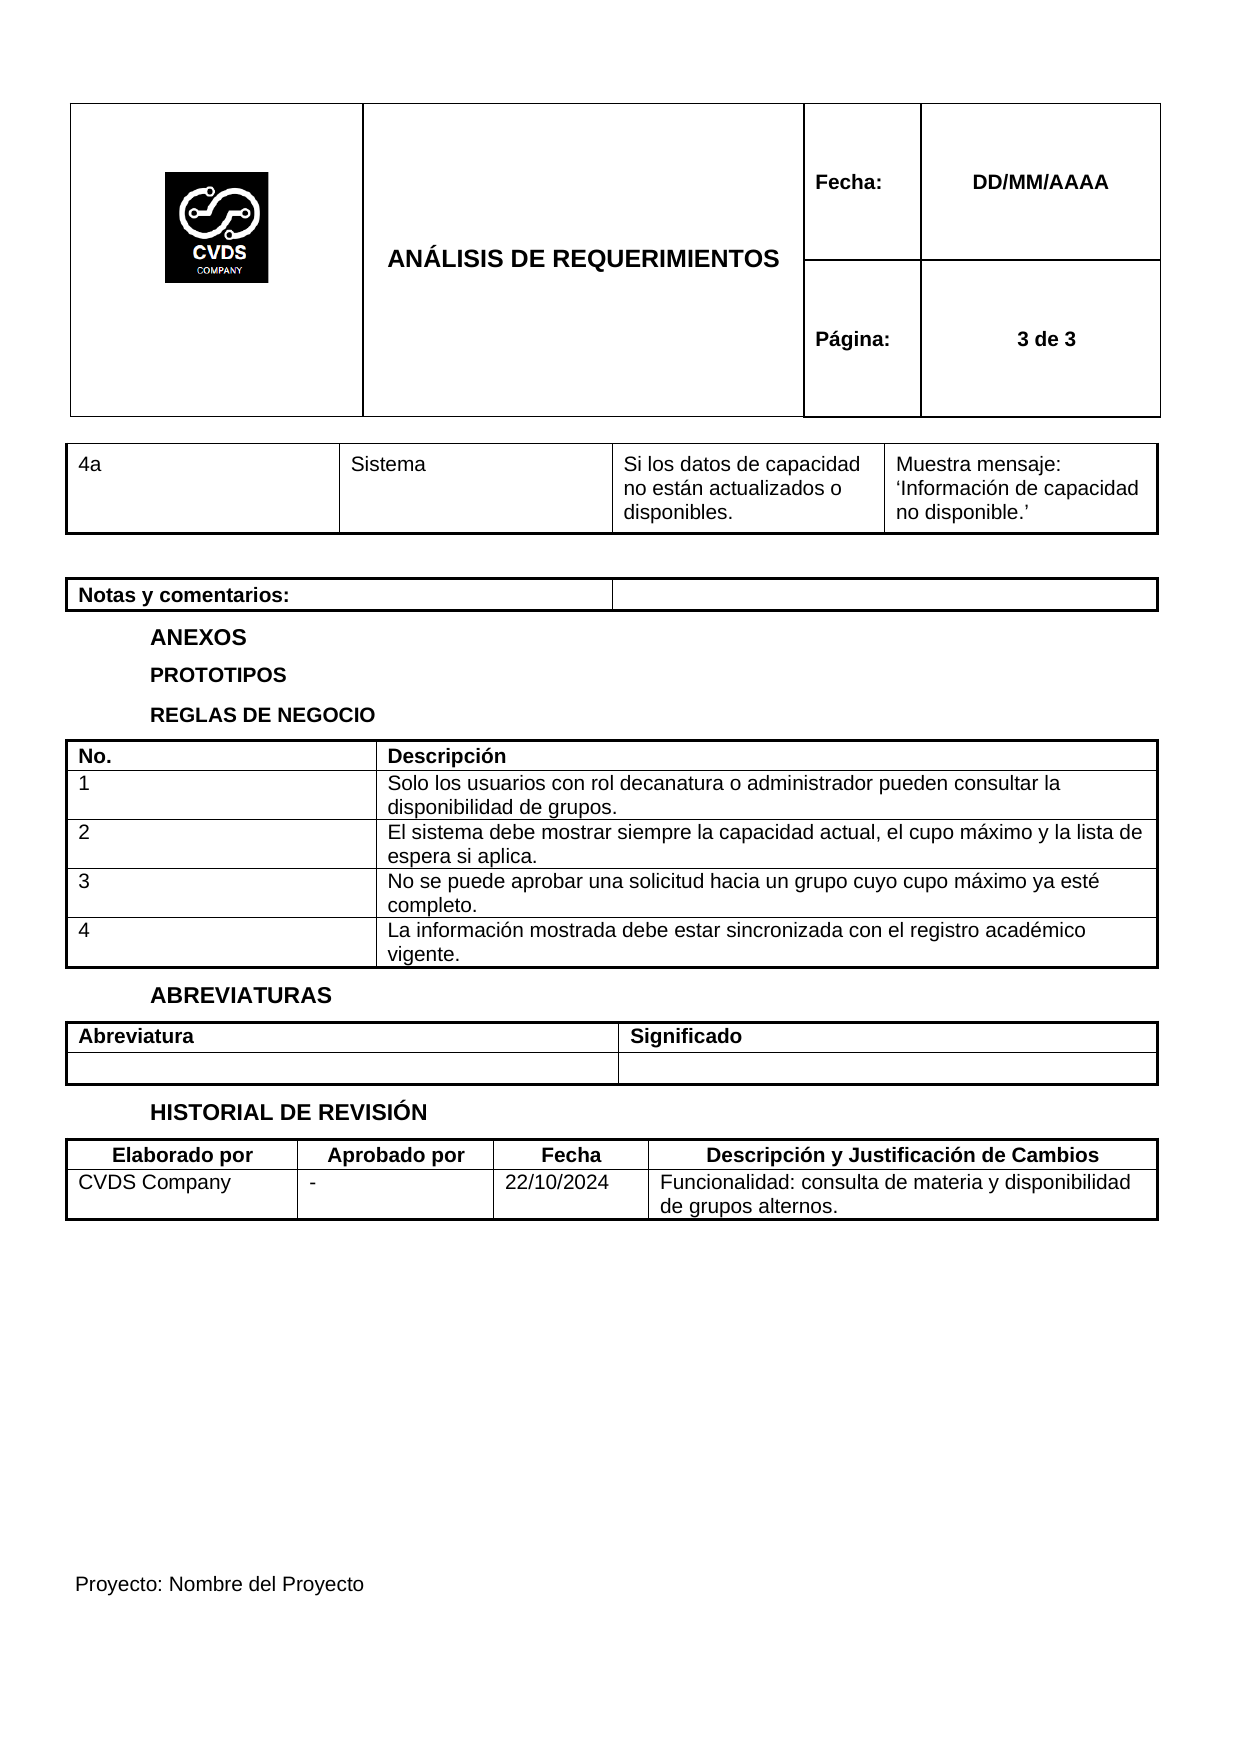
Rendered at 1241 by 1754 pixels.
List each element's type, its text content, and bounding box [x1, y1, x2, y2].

table_cell [619, 1053, 1156, 1083]
table_cell La información mostrada debe estar sincronizada con el registro académico vigente. [377, 918, 1156, 966]
table_header Descripción y Justificación de Cambios [649, 1141, 1156, 1169]
list PROTOTIPOS [75, 663, 1165, 687]
table_header No. [68, 742, 376, 770]
table_cell - [298, 1170, 493, 1218]
list ANEXOS [75, 624, 1165, 650]
list ABREVIATURAS [75, 982, 1165, 1008]
table_cell 4a [68, 444, 339, 532]
table_header Notas y comentarios: [68, 580, 612, 608]
table_cell 22/10/2024 [494, 1170, 648, 1218]
list REGLAS DE NEGOCIO [75, 703, 1165, 727]
table_cell 3 [68, 869, 376, 917]
list HISTORIAL DE REVISIÓN [75, 1099, 1165, 1125]
table_cell Muestra mensaje: ‘Información de capacidad no disponible.’ [885, 444, 1156, 532]
table_cell CVDS Company [68, 1170, 297, 1218]
table_header Fecha [494, 1141, 648, 1169]
table_cell [68, 1053, 618, 1083]
table_cell El sistema debe mostrar siempre la capacidad actual, el cupo máximo y la lista de espera si aplica. [377, 820, 1156, 868]
table_cell Solo los usuarios con rol decanatura o administrador pueden consultar la disponibilidad de grupos. [377, 771, 1156, 819]
table_cell Si los datos de capacidad no están actualizados o disponibles. [613, 444, 884, 532]
picture [165, 172, 269, 283]
table_header Elaborado por [68, 1141, 297, 1169]
table_cell Sistema [340, 444, 612, 532]
table_header Aprobado por [298, 1141, 493, 1169]
table_header Descripción [377, 742, 1156, 770]
table_cell 2 [68, 820, 376, 868]
table_cell 1 [68, 771, 376, 819]
table_header Abreviatura [68, 1024, 618, 1052]
table_cell No se puede aprobar una solicitud hacia un grupo cuyo cupo máximo ya esté completo. [377, 869, 1156, 917]
table_header Significado [619, 1024, 1156, 1052]
table_header [613, 580, 1156, 608]
table_cell 4 [68, 918, 376, 966]
table_cell Funcionalidad: consulta de materia y disponibilidad de grupos alternos. [649, 1170, 1156, 1218]
